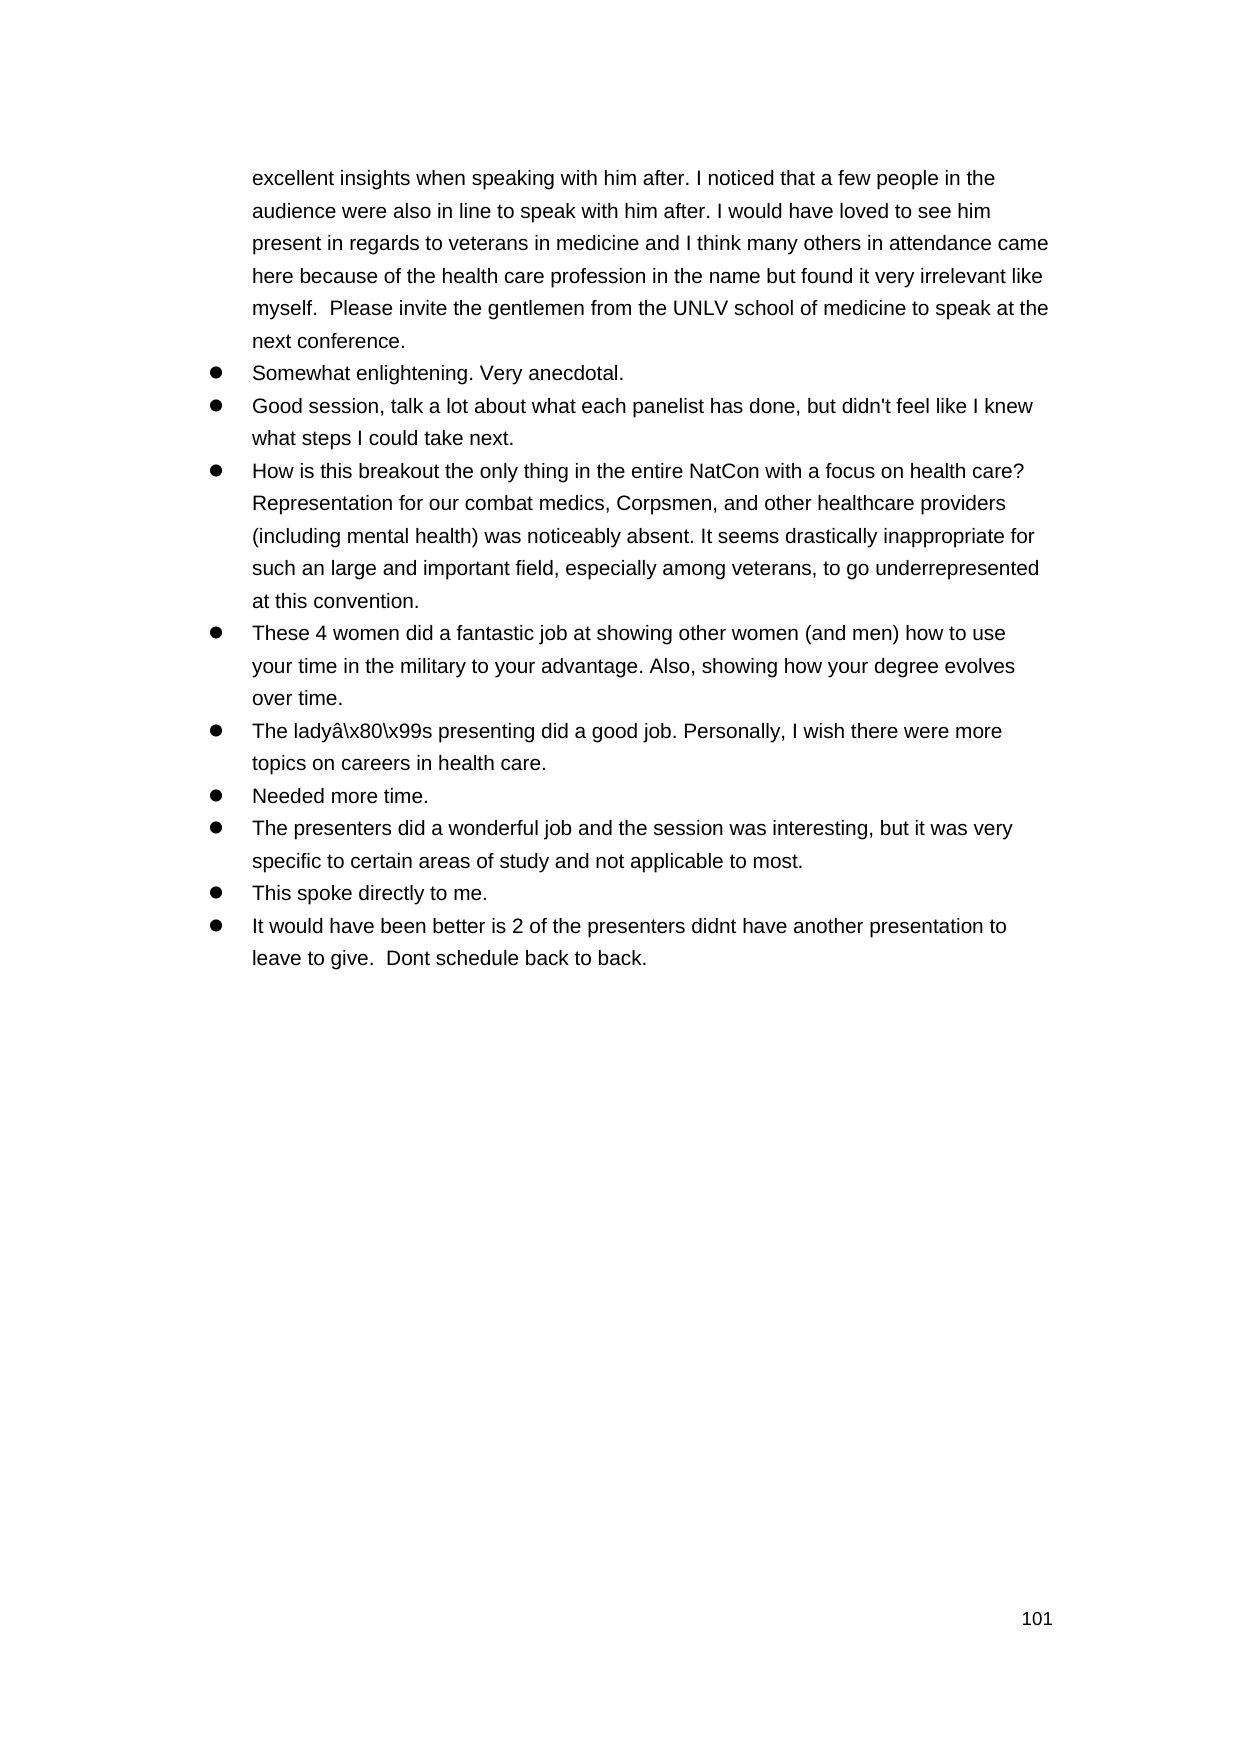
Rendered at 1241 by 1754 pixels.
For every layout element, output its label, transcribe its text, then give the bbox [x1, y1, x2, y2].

list The ladyâ\x80\x99s presenting did a good job. Personally, I wish there were more topics on careers in health care. [208, 714, 1053, 779]
list This spoke directly to me. [208, 877, 1053, 909]
list Somewhat enlightening. Very anecdotal. [208, 357, 1053, 389]
list Good session, talk a lot about what each panelist has done, but didn't feel like I knew what steps I could take next. [208, 389, 1053, 454]
list The presenters did a wonderful job and the session was interesting, but it was very specific to certain areas of study and not applicable to most. [208, 812, 1053, 877]
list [208, 162, 1053, 357]
list Needed more time. [208, 779, 1053, 812]
list These 4 women did a fantastic job at showing other women (and men) how to use your time in the military to your advantage. Also, showing how your degree evolves over time. [208, 617, 1053, 714]
list It would have been better is 2 of the presenters didnt have another presentation to leave to give. Dont schedule back to back. [208, 909, 1053, 974]
list How is this breakout the only thing in the entire NatCon with a focus on health care? Representation for our combat medics, Corpsmen, and other healthcare providers (including mental health) was noticeably absent. It seems drastically inappropriate for such an large and important field, especially among veterans, to go underrepresented at this convention. [208, 454, 1053, 617]
